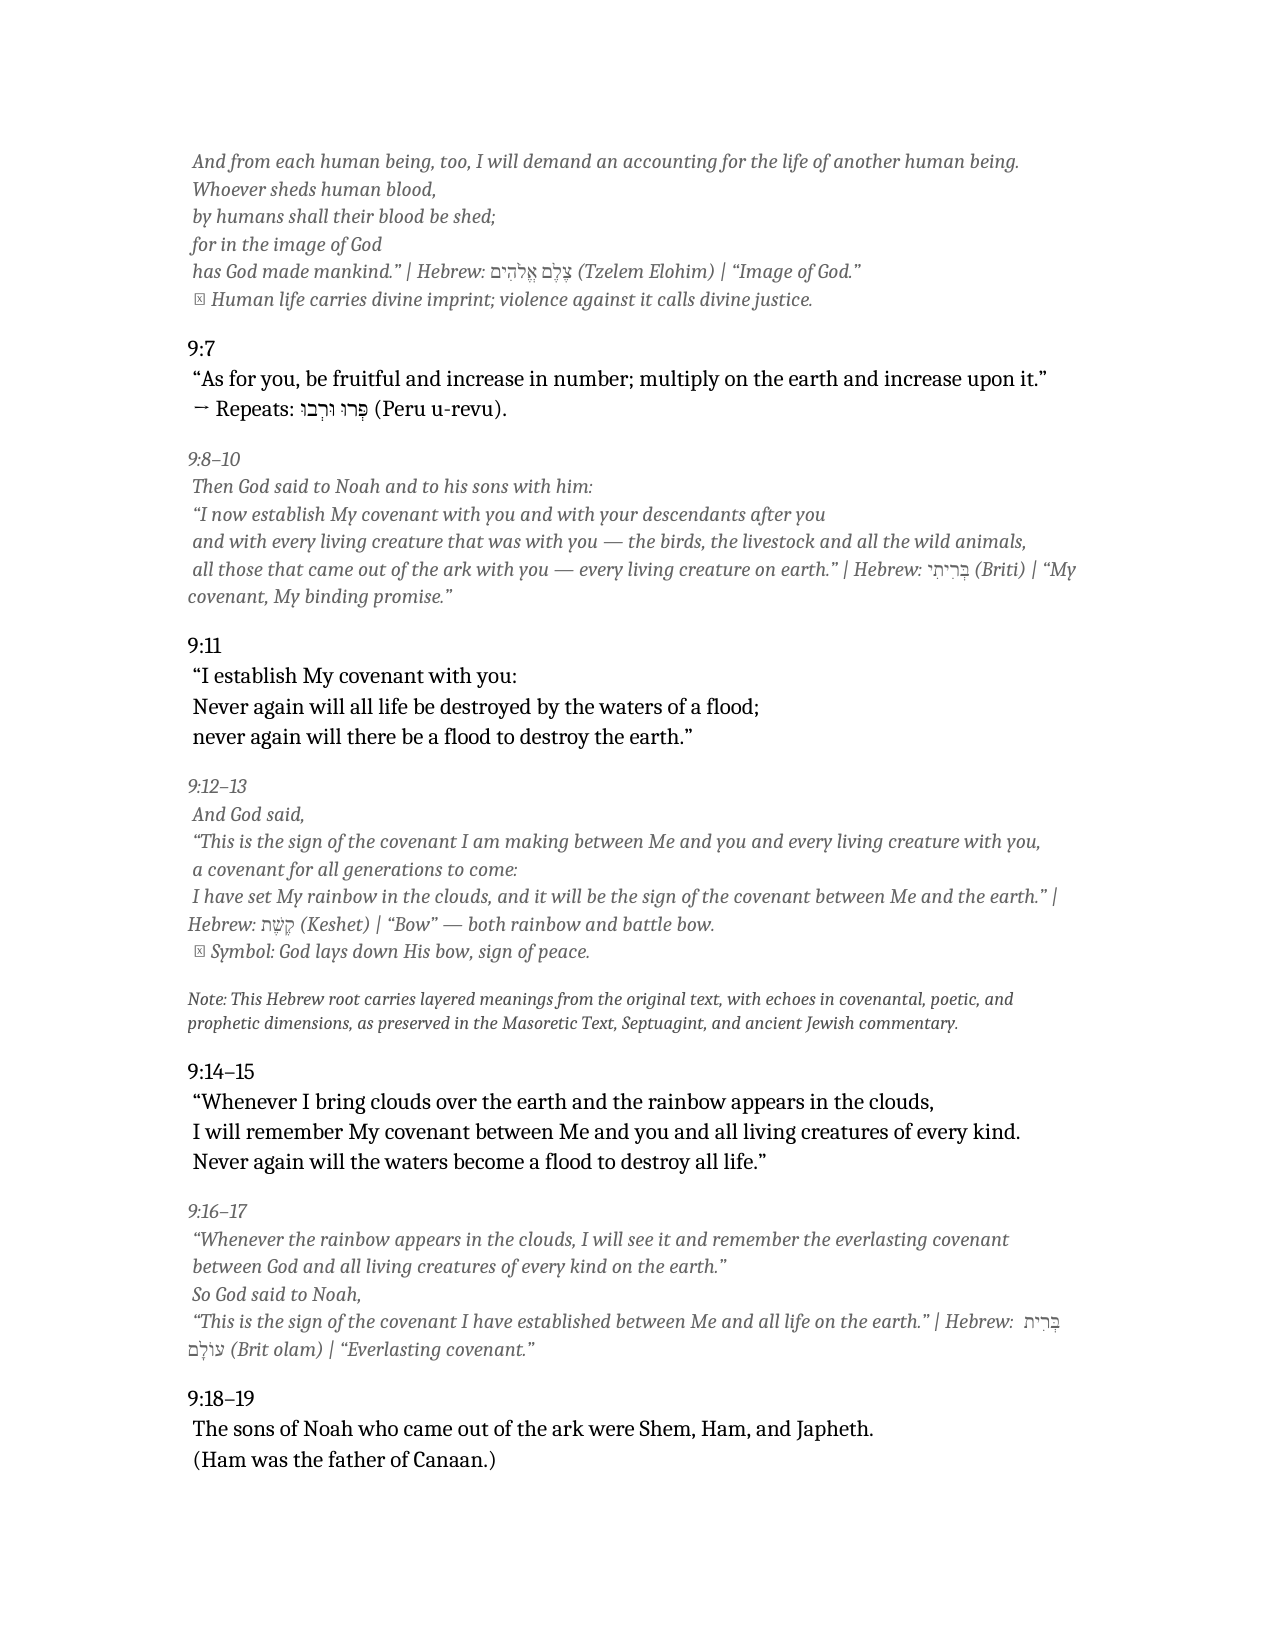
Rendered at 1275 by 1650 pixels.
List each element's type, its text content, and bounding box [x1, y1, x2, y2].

text 9:8–10 Then God said to Noah and to his sons with him: “I now establish My covenant with you and with your descendants after you and with every living creature that was with you — the birds, the livestock and all the wild animals, all those that came out of the ark with you — every living creature on earth.” | Hebrew: בְּרִיתִי (Briti) | “My covenant, My binding promise.” [187, 447, 1087, 609]
text 9:7 “As for you, be fruitful and increase in number; multiply on the earth and increase upon it.” → Repeats: פְּרוּ וּרְבוּ (Peru u-revu). [187, 336, 1087, 423]
text 9:11 “I establish My covenant with you: Never again will all life be destroyed by the waters of a flood; never again will there be a flood to destroy the earth.” [187, 633, 1087, 750]
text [187, 1386, 1087, 1473]
text 9:14–15 “Whenever I bring clouds over the earth and the rainbow appears in the clouds, I will remember My covenant between Me and you and all living creatures of every kind. Never again will the waters become a flood to destroy all life.” [187, 1058, 1087, 1176]
text 9:16–17 “Whenever the rainbow appears in the clouds, I will see it and remember the everlasting covenant between God and all living creatures of every kind on the earth.” So God said to Noah, “This is the sign of the covenant I have established between Me and all life on the earth.” | Hebrew: בְּרִית עוֹלָם (Brit olam) | “Everlasting covenant.” [187, 1200, 1087, 1362]
text 9:12–13 And God said, “This is the sign of the covenant I am making between Me and you and every living creature with you, a covenant for all generations to come: I have set My rainbow in the clouds, and it will be the sign of the covenant between Me and the earth.” | Hebrew: קֶשֶׁת (Keshet) | “Bow” — both rainbow and battle bow. 🌿 Symbol: God lays down His bow, sign of peace. [187, 775, 1087, 964]
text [187, 150, 1087, 311]
text Note: This Hebrew root carries layered meanings from the original text, with echoes in covenantal, poetic, and prophetic dimensions, as preserved in the Masoretic Text, Septuagint, and ancient Jewish commentary. [187, 988, 1087, 1034]
